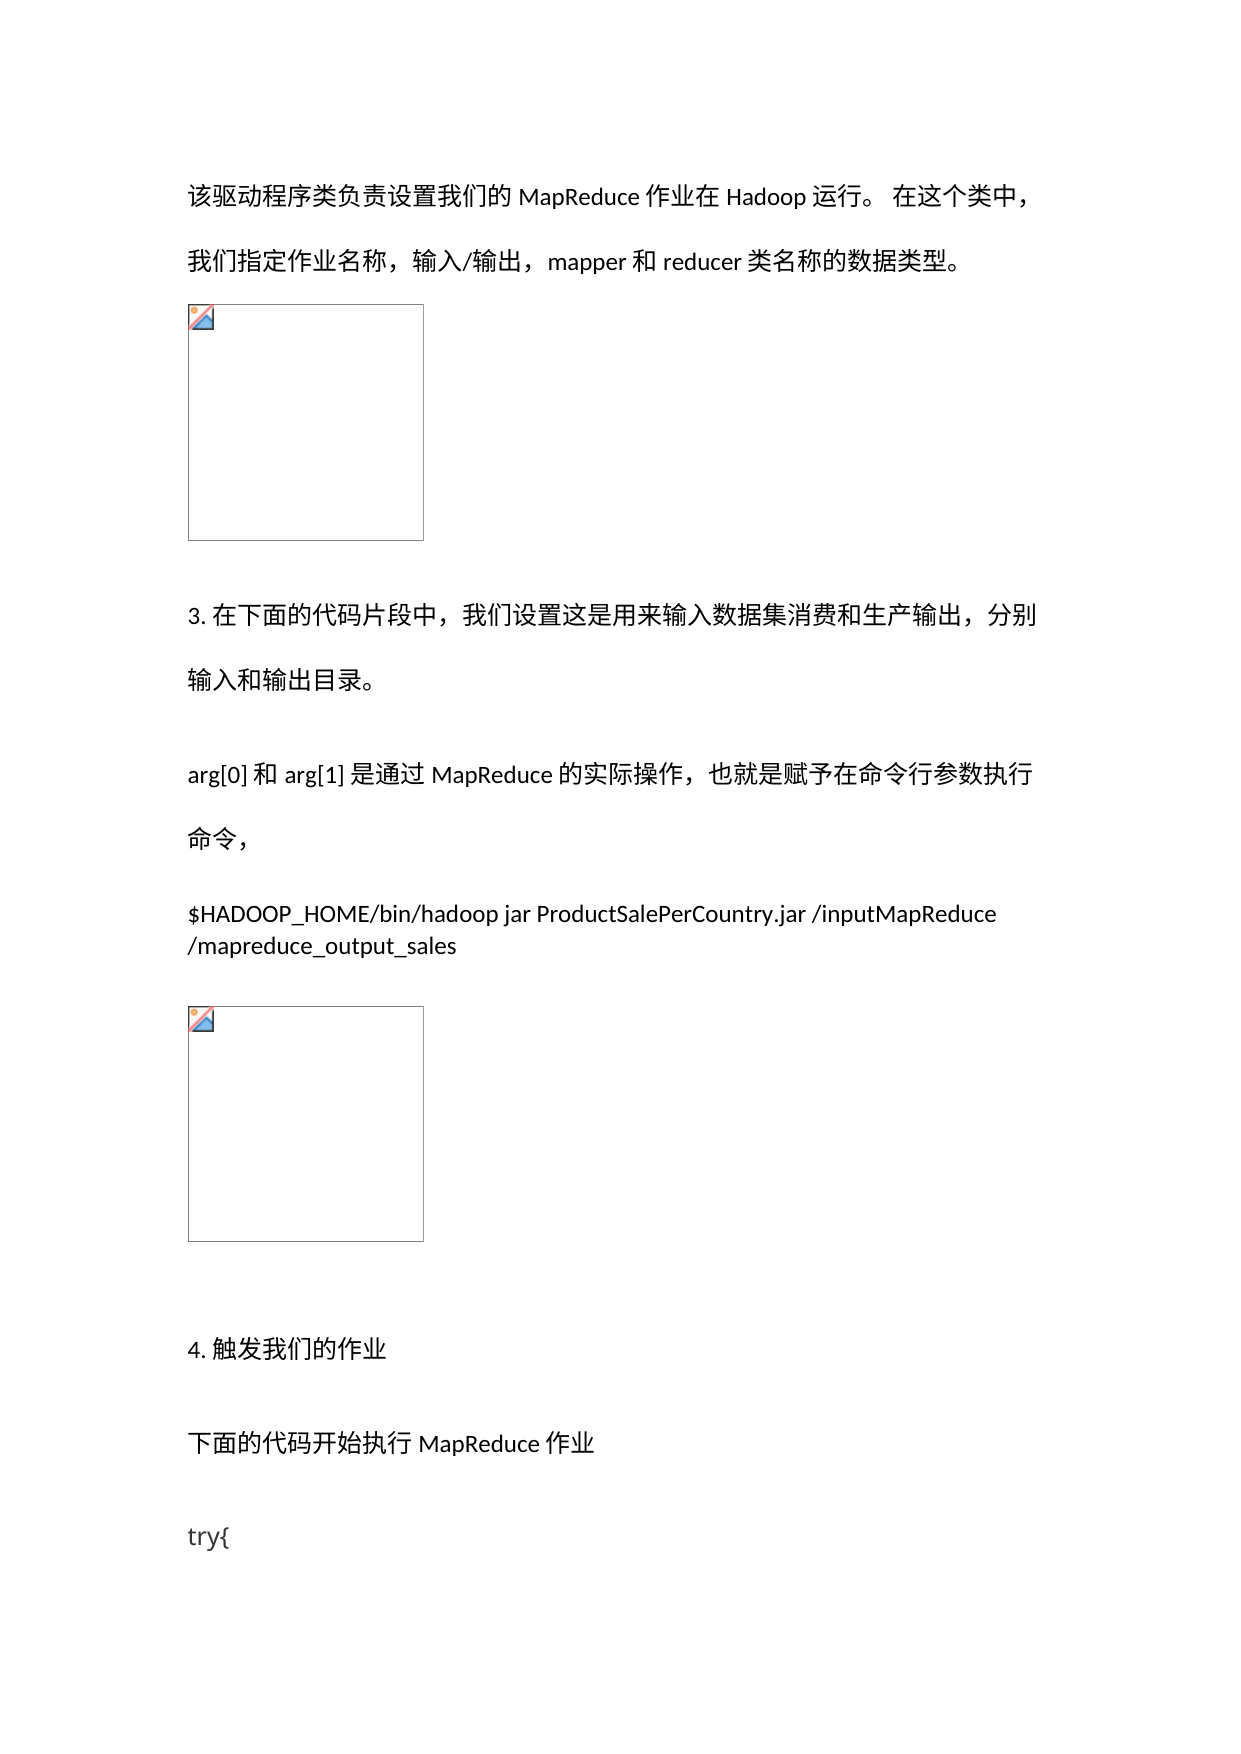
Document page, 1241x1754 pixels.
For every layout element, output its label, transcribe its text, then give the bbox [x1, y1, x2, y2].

text 下面的代码开始执行 MapReduce 作业 [187, 1409, 1053, 1474]
text try{ [187, 1504, 1053, 1569]
text 3. 在下面的代码片段中，我们设置这是用来输入数据集消费和生产输出，分别输入和输出目录。 [187, 581, 1053, 711]
text 该驱动程序类负责设置我们的 MapReduce 作业在 Hadoop 运行。 在这个类中，我们指定作业名称，输入/输出，mapper 和 reducer 类名称的数据类型。 [187, 162, 1053, 552]
text arg[0] 和 arg[1] 是通过 MapReduce 的实际操作，也就是赋予在命令行参数执行命令， [187, 740, 1053, 870]
text $HADOOP_HOME/bin/hadoop jar ProductSalePerCountry.jar /inputMapReduce /mapreduce_output_sales [187, 899, 1053, 964]
text 4. 触发我们的作业 [187, 1283, 1053, 1380]
